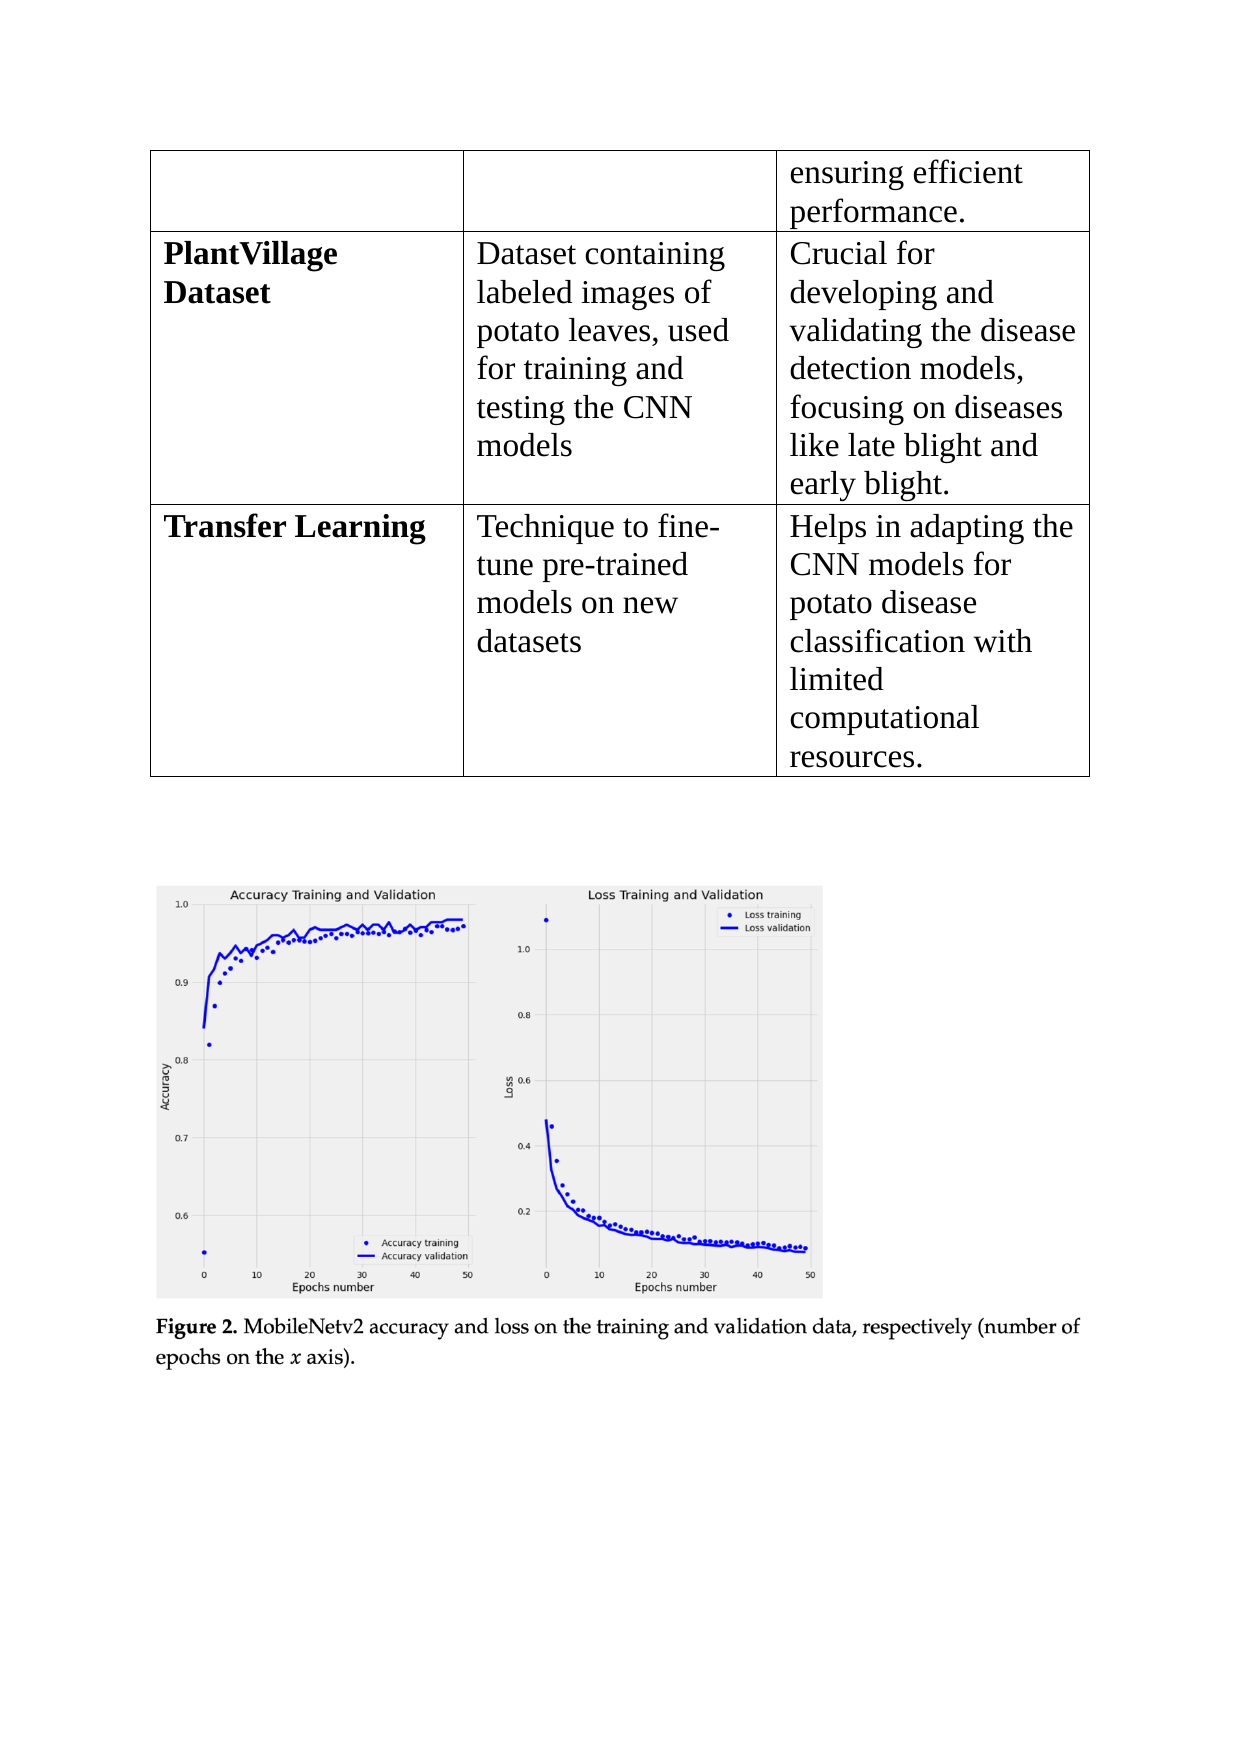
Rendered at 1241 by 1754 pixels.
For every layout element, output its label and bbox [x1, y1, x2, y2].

table_cell [777, 505, 1089, 776]
table_cell [151, 151, 463, 231]
table_cell [464, 151, 776, 231]
table_cell [777, 151, 1089, 231]
table_cell [151, 505, 463, 776]
table_cell [464, 505, 776, 776]
table_cell [777, 232, 1089, 503]
table_cell [464, 232, 776, 503]
table_cell [151, 232, 463, 503]
picture [150, 863, 1091, 1376]
